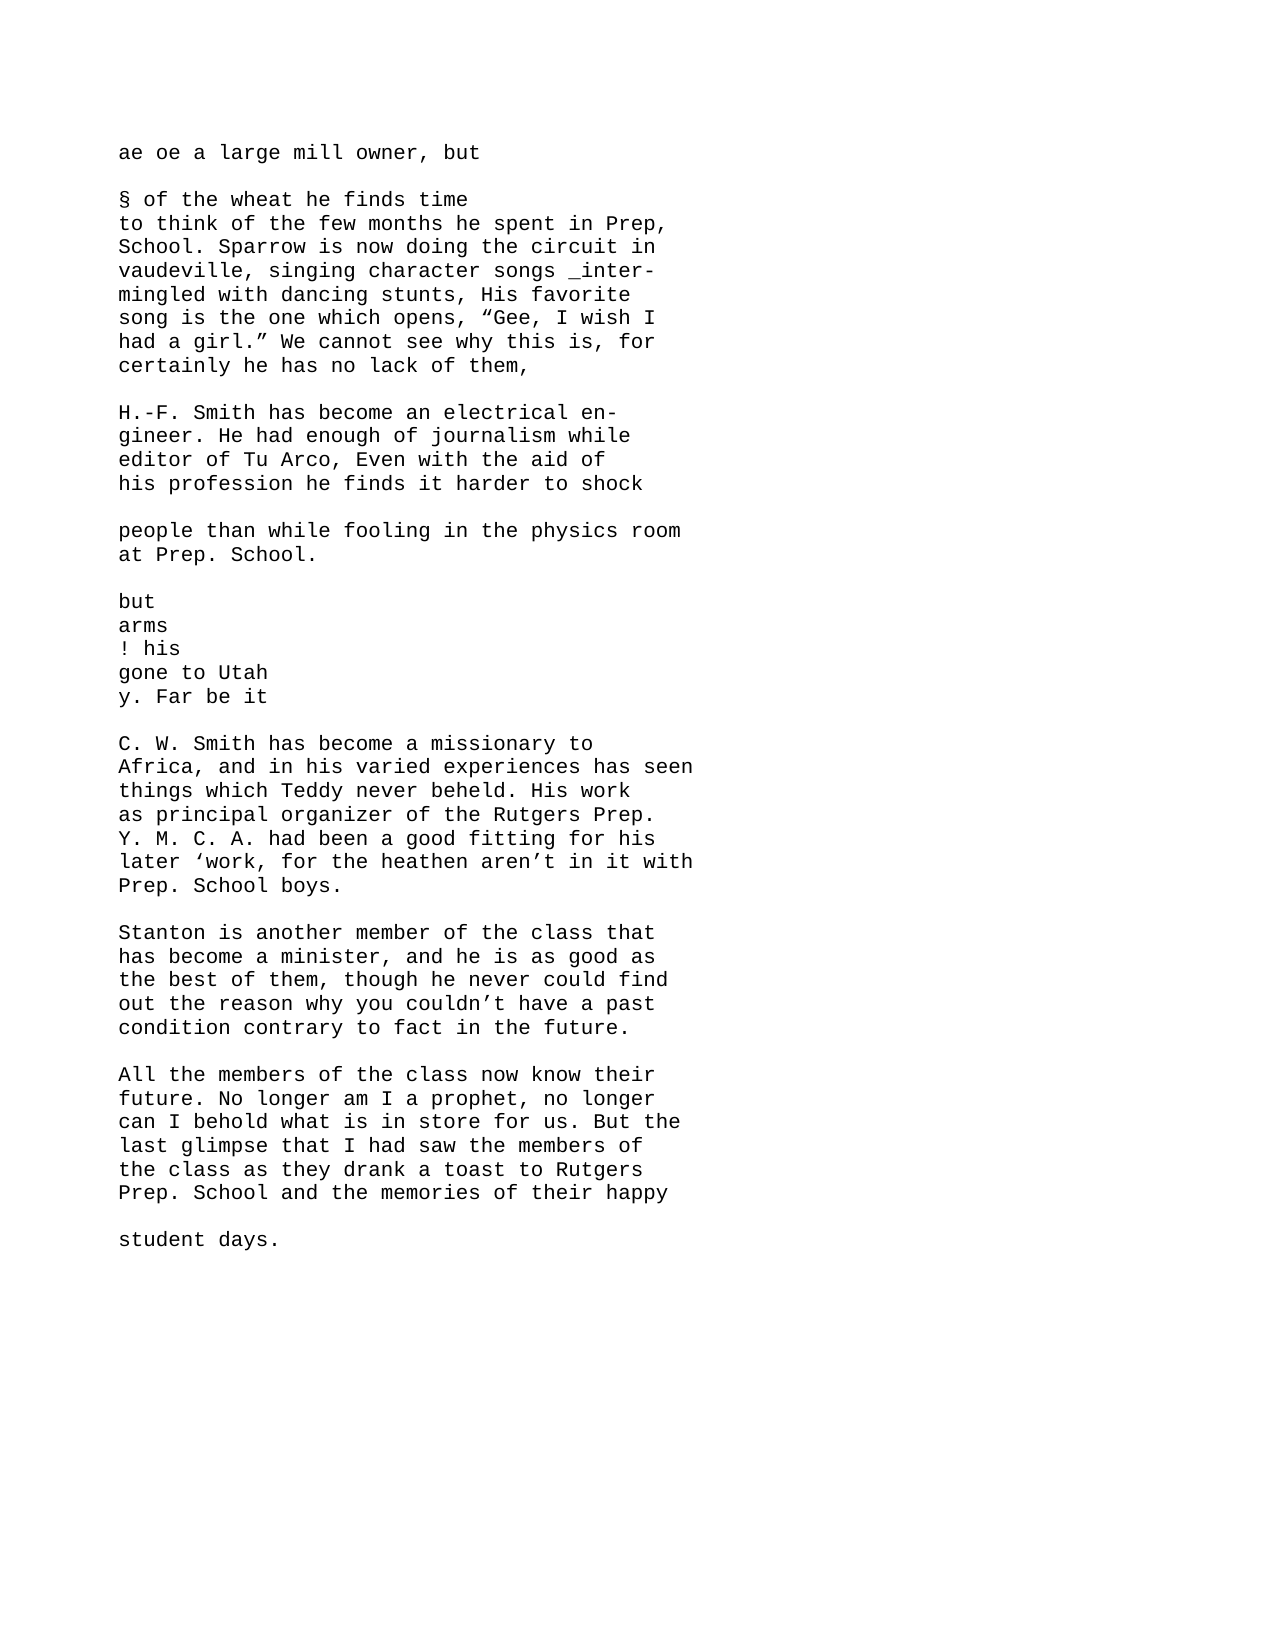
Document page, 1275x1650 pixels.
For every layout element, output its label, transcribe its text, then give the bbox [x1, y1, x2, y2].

text but [118, 591, 1157, 615]
text the best of them, though he never could find [118, 969, 1157, 993]
text as principal organizer of the Rutgers Prep. [118, 804, 1157, 827]
text the class as they drank a toast to Rutgers [118, 1158, 1157, 1182]
text Prep. School and the memories of their happy [118, 1182, 1157, 1206]
text School. Sparrow is now doing the circuit in [118, 236, 1157, 260]
text y. Far be it [118, 686, 1157, 709]
text had a girl.” We cannot see why this is, for [118, 331, 1157, 354]
text to think of the few months he spent in Prep, [118, 213, 1157, 236]
text gineer. He had enough of journalism while [118, 426, 1157, 449]
text at Prep. School. [118, 544, 1157, 567]
text H.-F. Smith has become an electrical en- [118, 402, 1157, 426]
text student days. [118, 1229, 1157, 1253]
text Y. M. C. A. had been a good fitting for his [118, 827, 1157, 851]
text All the members of the class now know their [118, 1064, 1157, 1088]
text gone to Utah [118, 662, 1157, 686]
text can I behold what is in store for us. But the [118, 1111, 1157, 1135]
text ! his [118, 638, 1157, 662]
text things which Teddy never beheld. His work [118, 780, 1157, 804]
text C. W. Smith has become a missionary to [118, 733, 1157, 757]
text condition contrary to fact in the future. [118, 1017, 1157, 1040]
text last glimpse that I had saw the members of [118, 1135, 1157, 1158]
text people than while fooling in the physics room [118, 520, 1157, 544]
text vaudeville, singing character songs _inter- [118, 260, 1157, 284]
text future. No longer am I a prophet, no longer [118, 1088, 1157, 1111]
text mingled with dancing stunts, His favorite [118, 284, 1157, 307]
text later ‘work, for the heathen aren’t in it with [118, 851, 1157, 875]
text Stanton is another member of the class that [118, 922, 1157, 946]
text certainly he has no lack of them, [118, 354, 1157, 378]
text § of the wheat he finds time [118, 189, 1157, 213]
text has become a minister, and he is as good as [118, 946, 1157, 969]
text Africa, and in his varied experiences has seen [118, 757, 1157, 780]
text song is the one which opens, “Gee, I wish I [118, 307, 1157, 331]
text ae oe a large mill owner, but [118, 142, 1157, 165]
text Prep. School boys. [118, 875, 1157, 898]
text his profession he finds it harder to shock [118, 473, 1157, 496]
text out the reason why you couldn’t have a past [118, 993, 1157, 1017]
text editor of Tu Arco, Even with the aid of [118, 449, 1157, 473]
text arms [118, 615, 1157, 638]
